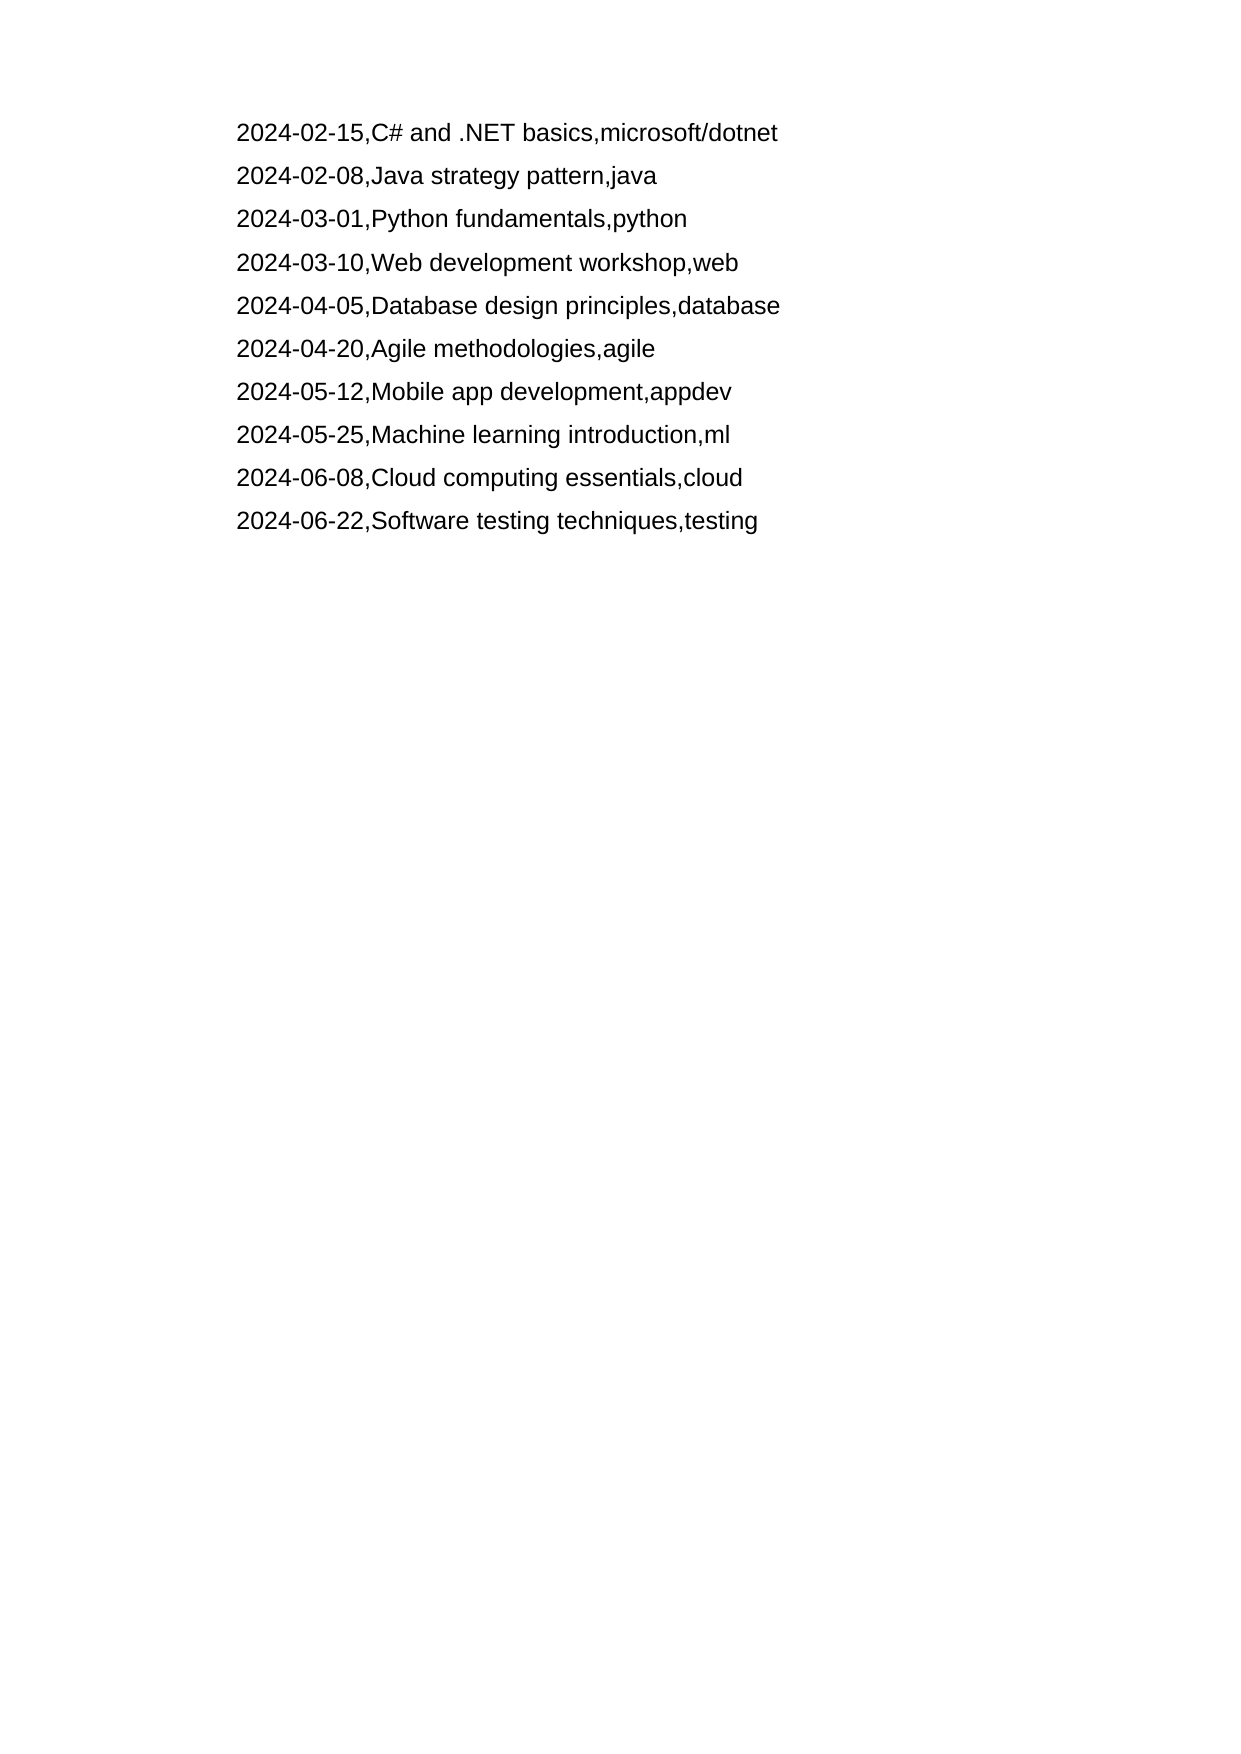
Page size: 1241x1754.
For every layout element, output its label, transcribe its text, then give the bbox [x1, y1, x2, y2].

text 2024-02-08,Java strategy pattern,java [236, 161, 1122, 190]
text 2024-05-12,Mobile app development,appdev [236, 377, 1122, 406]
text 2024-03-01,Python fundamentals,python [236, 204, 1122, 233]
text 2024-05-25,Machine learning introduction,ml [236, 420, 1122, 449]
text 2024-02-15,C# and .NET basics,microsoft/dotnet [236, 118, 1122, 147]
text 2024-06-08,Cloud computing essentials,cloud [236, 463, 1122, 492]
text 2024-03-10,Web development workshop,web [236, 247, 1122, 276]
text 2024-04-05,Database design principles,database [236, 291, 1122, 319]
text 2024-06-22,Software testing techniques,testing [236, 506, 1122, 535]
text 2024-04-20,Agile methodologies,agile [236, 334, 1122, 362]
